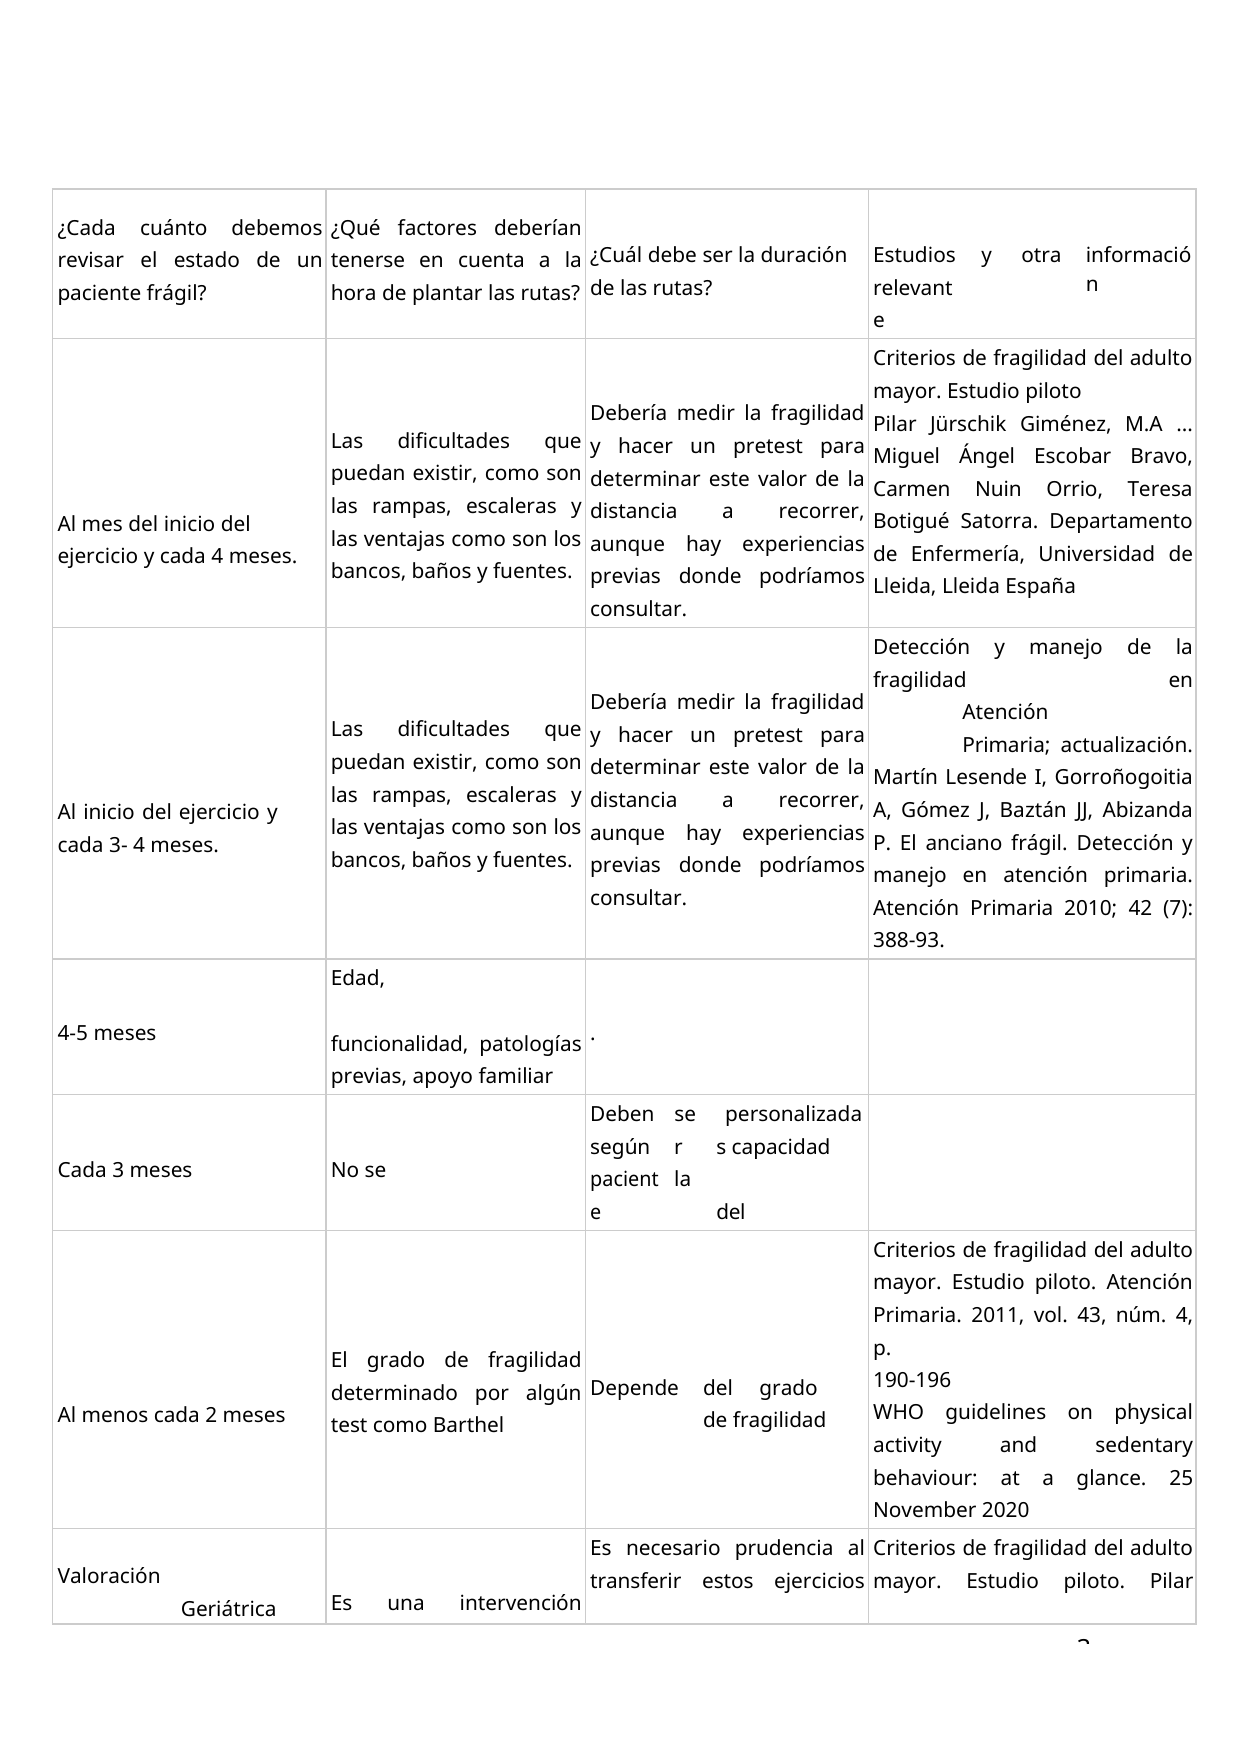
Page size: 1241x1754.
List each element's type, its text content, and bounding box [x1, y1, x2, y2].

table_header ¿Cuál debe ser la duración de las rutas? [586, 190, 868, 338]
table_cell No se [327, 1095, 585, 1229]
table_cell personalizadas capacidad del [708, 1095, 868, 1229]
table_cell Deben según paciente [586, 1095, 670, 1229]
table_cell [586, 1529, 868, 1623]
table_cell Las dificultades que puedan existir, como son las rampas, escaleras y las ventajas como son los bancos, baños y fuentes. [327, 628, 585, 958]
table_cell Debería medir la fragilidad y hacer un pretest para determinar este valor de la distancia a recorrer, aunque hay experiencias previas donde podríamos consultar. [586, 339, 868, 626]
table_cell El grado de fragilidad determinado por algún test como Barthel [327, 1231, 585, 1527]
table_cell Al mes del inicio del ejercicio y cada 4 meses. [53, 339, 325, 626]
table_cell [327, 1529, 585, 1623]
table_cell Criterios de fragilidad del adulto mayor. Estudio piloto. Atención Primaria. 2011, vol. 43, núm. 4, p. 190-196 WHO guidelines on physical activity and sedentary behaviour: at a glance. 25 November 2020 [869, 1231, 1195, 1527]
table_header otra [1005, 190, 1069, 338]
table_cell . [586, 960, 868, 1094]
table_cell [53, 1529, 325, 1623]
table_cell Cada 3 meses [53, 1095, 325, 1229]
table_cell Depende del grado de fragilidad [586, 1231, 868, 1527]
table_cell Las dificultades que puedan existir, como son las rampas, escaleras y las ventajas como son los bancos, baños y fuentes. [327, 339, 585, 626]
table_header ¿Qué factores deberían tenerse en cuenta a la hora de plantar las rutas? [327, 190, 585, 338]
table_cell Debería medir la fragilidad y hacer un pretest para determinar este valor de la distancia a recorrer, aunque hay experiencias previas donde podríamos consultar. [586, 628, 868, 958]
table_header información [1070, 190, 1195, 338]
table_cell [869, 960, 1195, 1094]
table_cell Edad, funcionalidad, patologías previas, apoyo familiar [327, 960, 585, 1094]
table_cell Al inicio del ejercicio y cada 3- 4 meses. [53, 628, 325, 958]
table_header y [969, 190, 1005, 338]
table_cell [869, 1095, 1195, 1229]
table_cell Detección y manejo de la fragilidad en Atención Primaria; actualización. Martín Lesende I, Gorroñogoitia A, Gómez J, Baztán JJ, Abizanda P. El anciano frágil. Detección y manejo en atención primaria. Atención Primaria 2010; 42 (7): 388-93. [869, 628, 1195, 958]
table_cell Al menos cada 2 meses [53, 1231, 325, 1527]
table_cell Criterios de fragilidad del adulto mayor. Estudio piloto Pilar Jürschik Giménez, M.A ... Miguel Ángel Escobar Bravo, Carmen Nuin Orrio, Teresa Botigué Satorra. Departamento de Enfermería, Universidad de Lleida, Lleida España [869, 339, 1195, 626]
table_cell 4-5 meses [53, 960, 325, 1094]
table_cell ser la [670, 1095, 708, 1229]
table_header Estudios relevante [869, 190, 969, 338]
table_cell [869, 1529, 1195, 1623]
table_header ¿Cada cuánto debemos revisar el estado de un paciente frágil? [53, 190, 325, 338]
